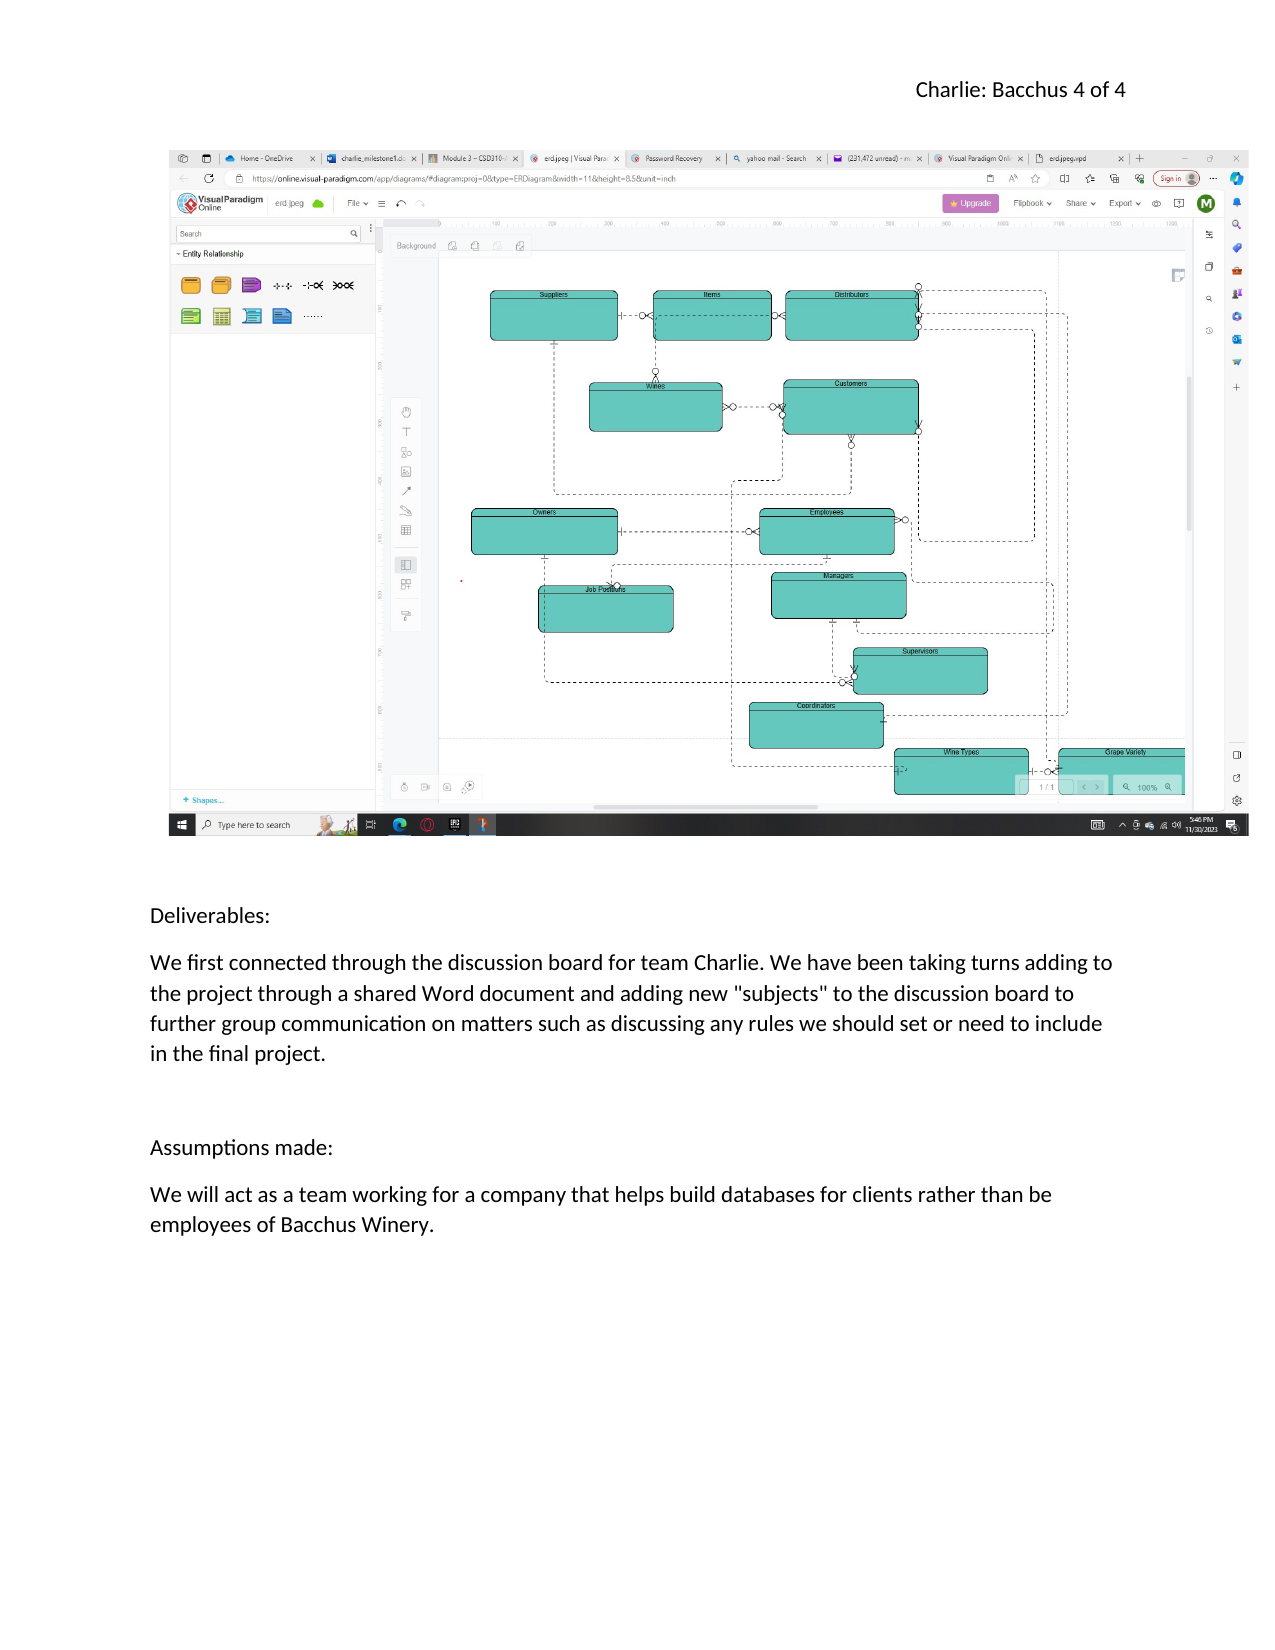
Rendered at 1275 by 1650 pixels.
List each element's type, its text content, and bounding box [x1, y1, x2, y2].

text We first connected through the discussion board for team Charlie. We have been taking turns adding to the project through a shared Word document and adding new "subjects" to the discussion board to further group communication on matters such as discussing any rules we should set or need to include in the final project. [150, 948, 1125, 1067]
text We will act as a team working for a company that helps build databases for clients rather than be employees of Bacchus Winery. [150, 1180, 1125, 1238]
text Deliverables: [150, 902, 1125, 930]
text Assumptions made: [150, 1133, 1125, 1161]
